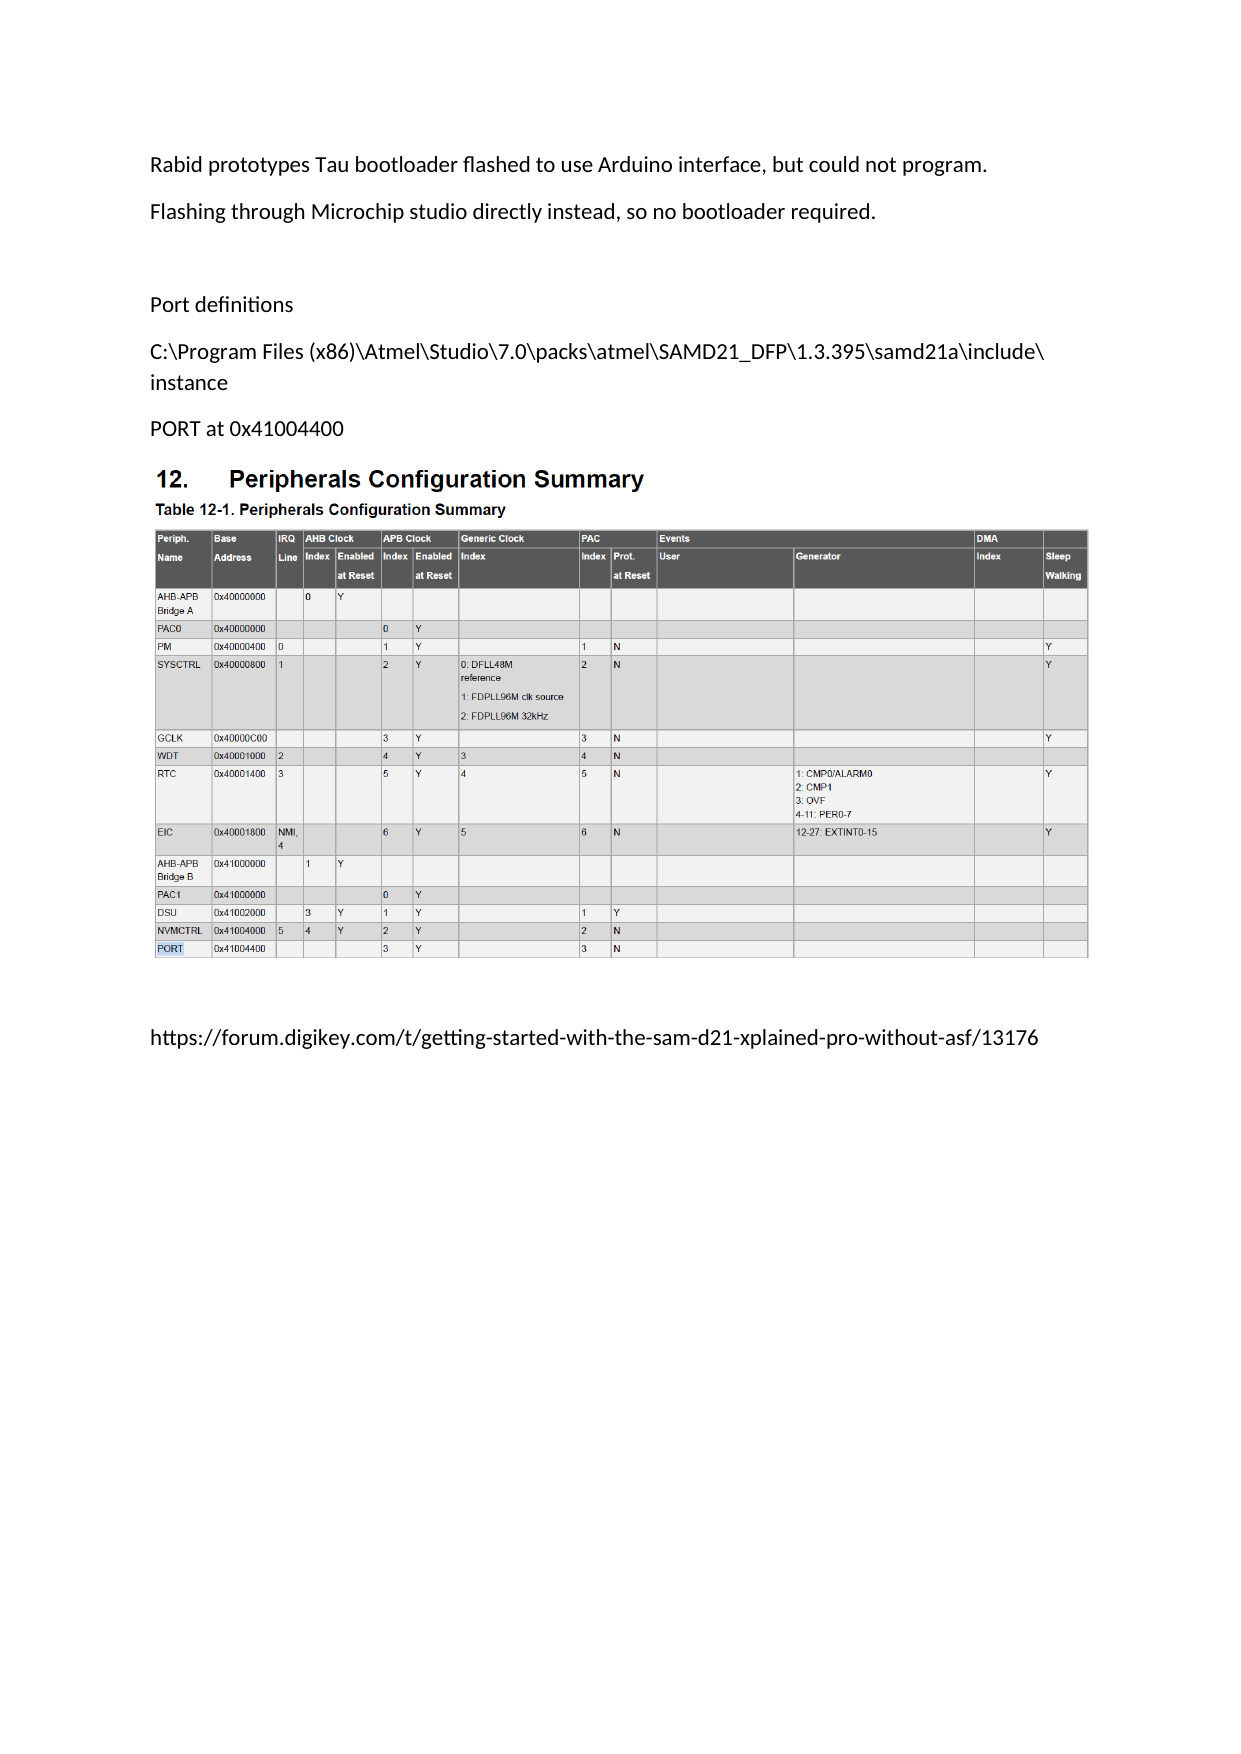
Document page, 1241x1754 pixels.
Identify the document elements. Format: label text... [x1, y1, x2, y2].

text Rabid prototypes Tau bootloader flashed to use Arduino interface, but could not program. [150, 150, 1090, 178]
text Flashing through Microchip studio directly instead, so no bootloader required. [150, 197, 1090, 225]
picture [150, 461, 1091, 958]
text https://forum.digikey.com/t/getting-started-with-the-sam-d21-xplained-pro-without-asf/13176 [150, 1023, 1090, 1051]
text Port definitions [150, 291, 1090, 319]
text C:\Program Files (x86)\Atmel\Studio\7.0\packs\atmel\SAMD21_DFP\1.3.395\samd21a\include\instance [150, 337, 1090, 396]
text PORT at 0x41004400 [150, 414, 1090, 443]
